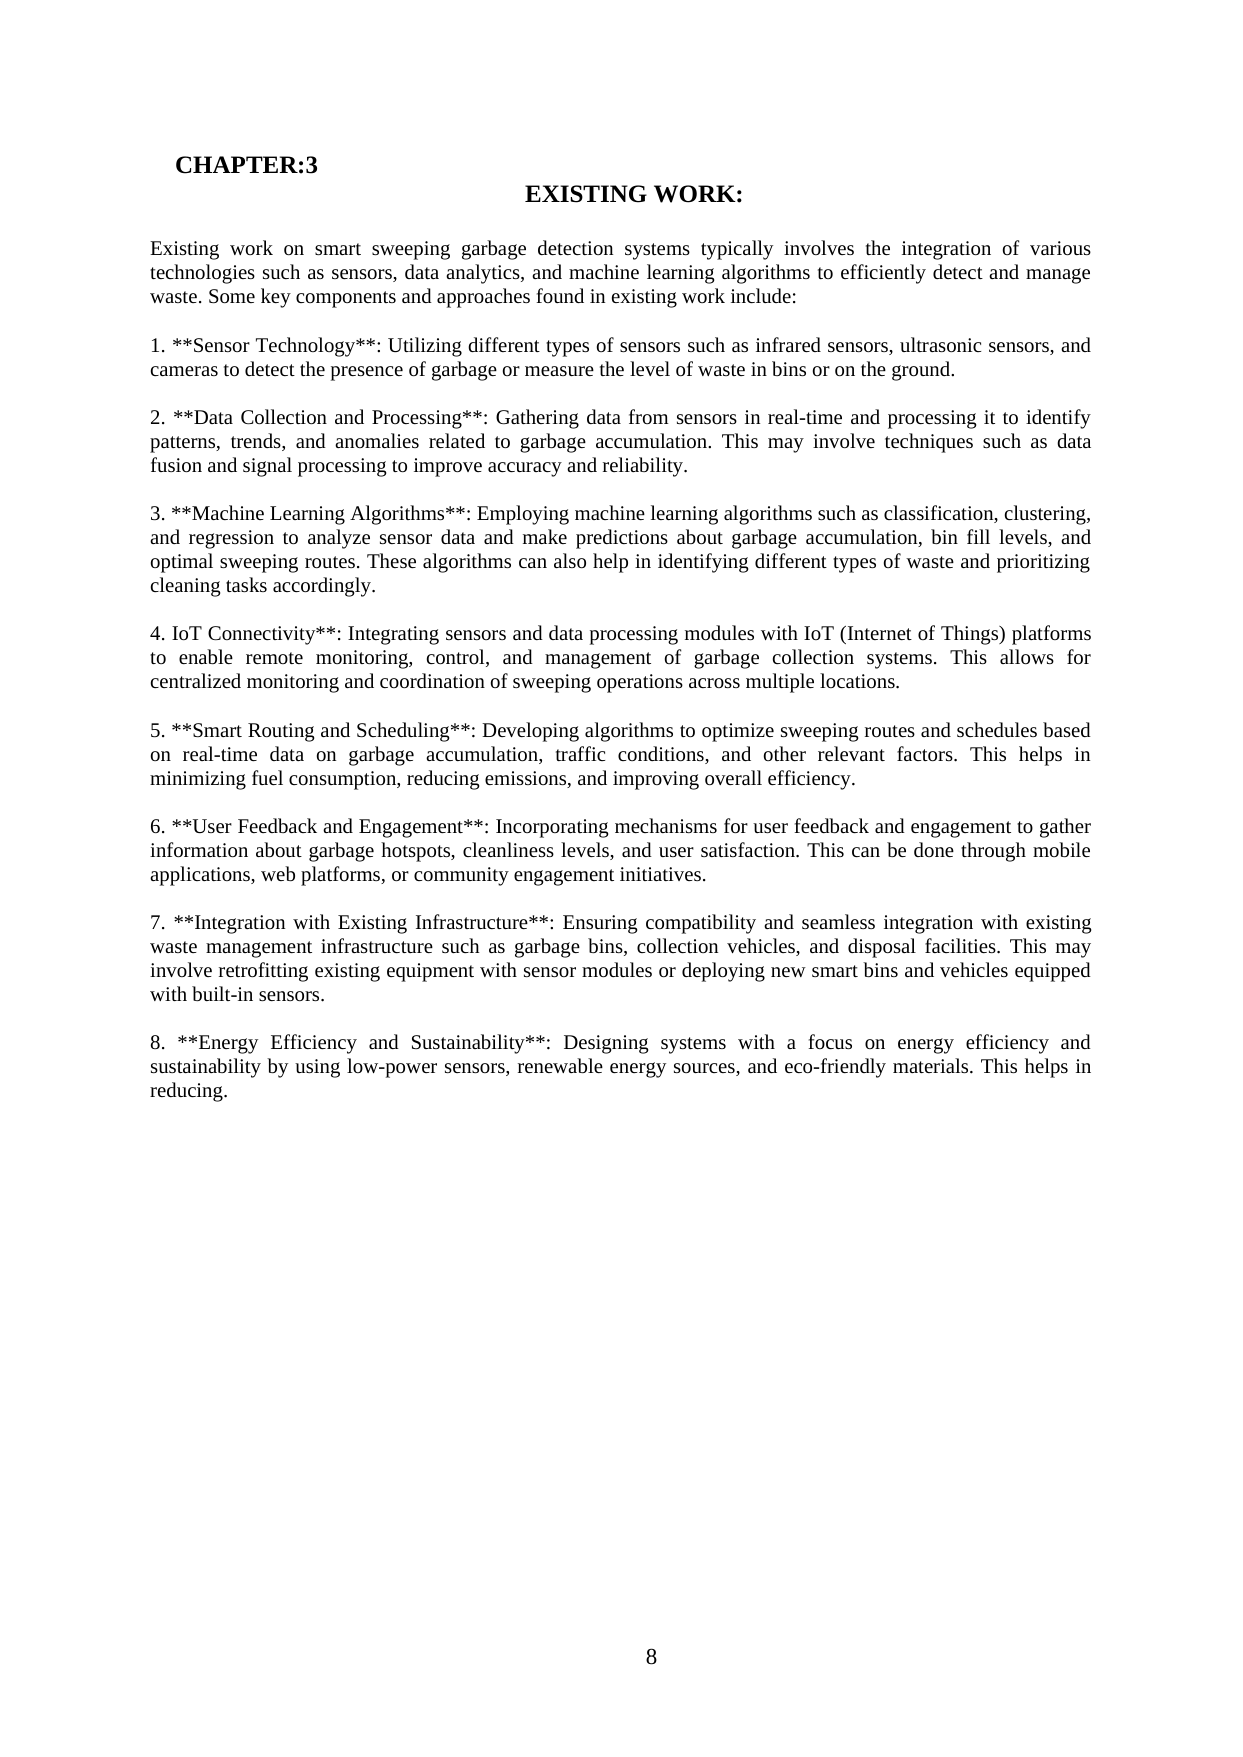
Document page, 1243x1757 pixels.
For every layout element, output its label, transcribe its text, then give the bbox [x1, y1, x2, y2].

text 4. IoT Connectivity**: Integrating sensors and data processing modules with IoT (Internet of Things) platforms to enable remote monitoring, control, and management of garbage collection systems. This allows for centralized monitoring and coordination of sweeping operations across multiple locations. [150, 621, 1093, 693]
text EXISTING WORK: [150, 179, 1093, 207]
text 3. **Machine Learning Algorithms**: Employing machine learning algorithms such as classification, clustering, and regression to analyze sensor data and make predictions about garbage accumulation, bin fill levels, and optimal sweeping routes. These algorithms can also help in identifying different types of waste and prioritizing cleaning tasks accordingly. [150, 501, 1093, 597]
text 8. **Energy Efficiency and Sustainability**: Designing systems with a focus on energy efficiency and sustainability by using low-power sensors, renewable energy sources, and eco-friendly materials. This helps in reducing. [150, 1030, 1093, 1102]
text 7. **Integration with Existing Infrastructure**: Ensuring compatibility and seamless integration with existing waste management infrastructure such as garbage bins, collection vehicles, and disposal facilities. This may involve retrofitting existing equipment with sensor modules or deploying new smart bins and vehicles equipped with built-in sensors. [150, 910, 1093, 1006]
text CHAPTER:3 [150, 150, 1093, 179]
text 5. **Smart Routing and Scheduling**: Developing algorithms to optimize sweeping routes and schedules based on real-time data on garbage accumulation, traffic conditions, and other relevant factors. This helps in minimizing fuel consumption, reducing emissions, and improving overall efficiency. [150, 717, 1093, 790]
text Existing work on smart sweeping garbage detection systems typically involves the integration of various technologies such as sensors, data analytics, and machine learning algorithms to efficiently detect and manage waste. Some key components and approaches found in existing work include: [150, 236, 1093, 308]
text 1. **Sensor Technology**: Utilizing different types of sensors such as infrared sensors, ultrasonic sensors, and cameras to detect the presence of garbage or measure the level of waste in bins or on the ground. [150, 332, 1093, 381]
text 2. **Data Collection and Processing**: Gathering data from sensors in real-time and processing it to identify patterns, trends, and anomalies related to garbage accumulation. This may involve techniques such as data fusion and signal processing to improve accuracy and reliability. [150, 405, 1093, 477]
text 6. **User Feedback and Engagement**: Incorporating mechanisms for user feedback and engagement to gather information about garbage hotspots, cleanliness levels, and user satisfaction. This can be done through mobile applications, web platforms, or community engagement initiatives. [150, 814, 1093, 886]
